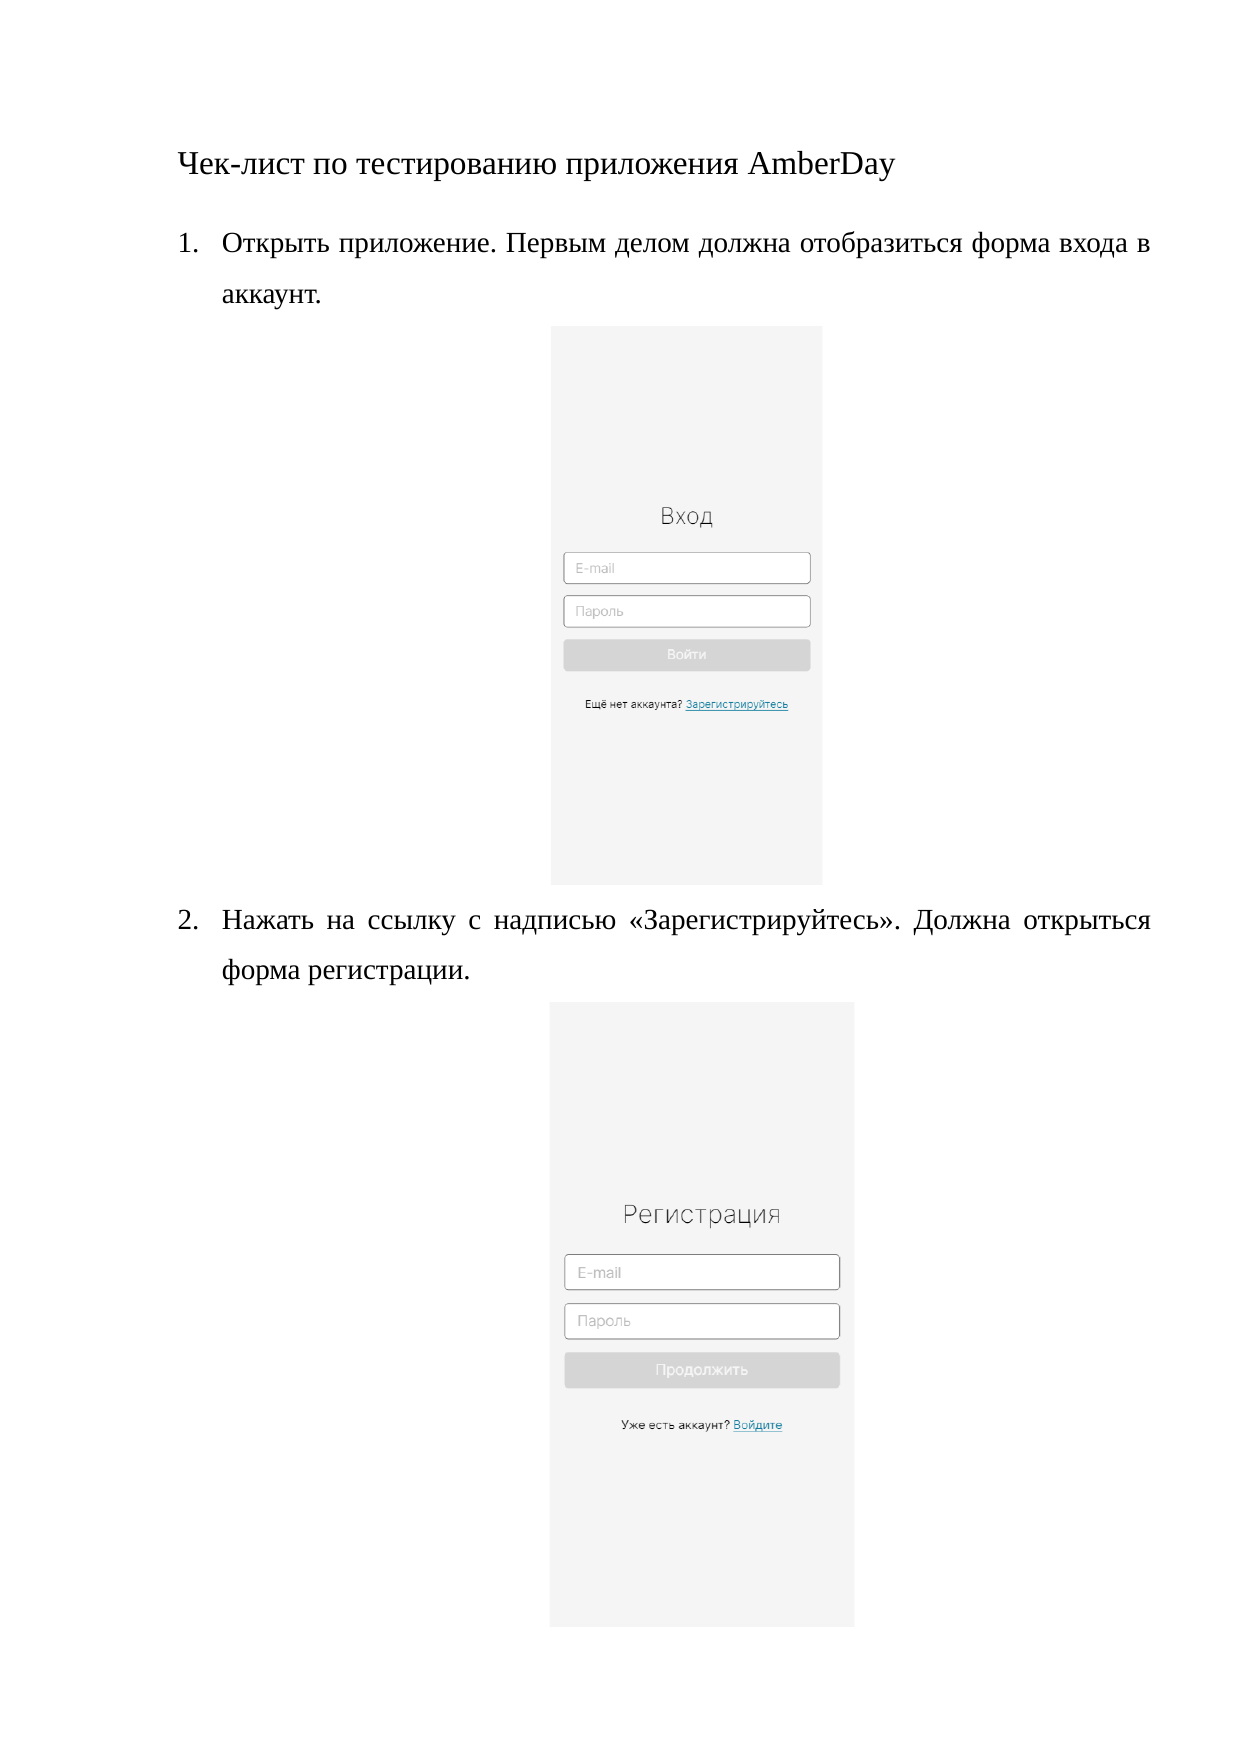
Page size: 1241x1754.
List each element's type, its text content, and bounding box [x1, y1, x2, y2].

list Нажать на ссылку с надписью «Зарегистрируйтесь». Должна открыться форма регистрации. [177, 902, 1152, 986]
picture [550, 326, 823, 885]
list Открыть приложение. Первым делом должна отобразиться форма входа в аккаунт. [177, 226, 1152, 309]
subtitle Чек-лист по тестированию приложения AmberDay [177, 143, 1152, 181]
picture [549, 1002, 855, 1627]
